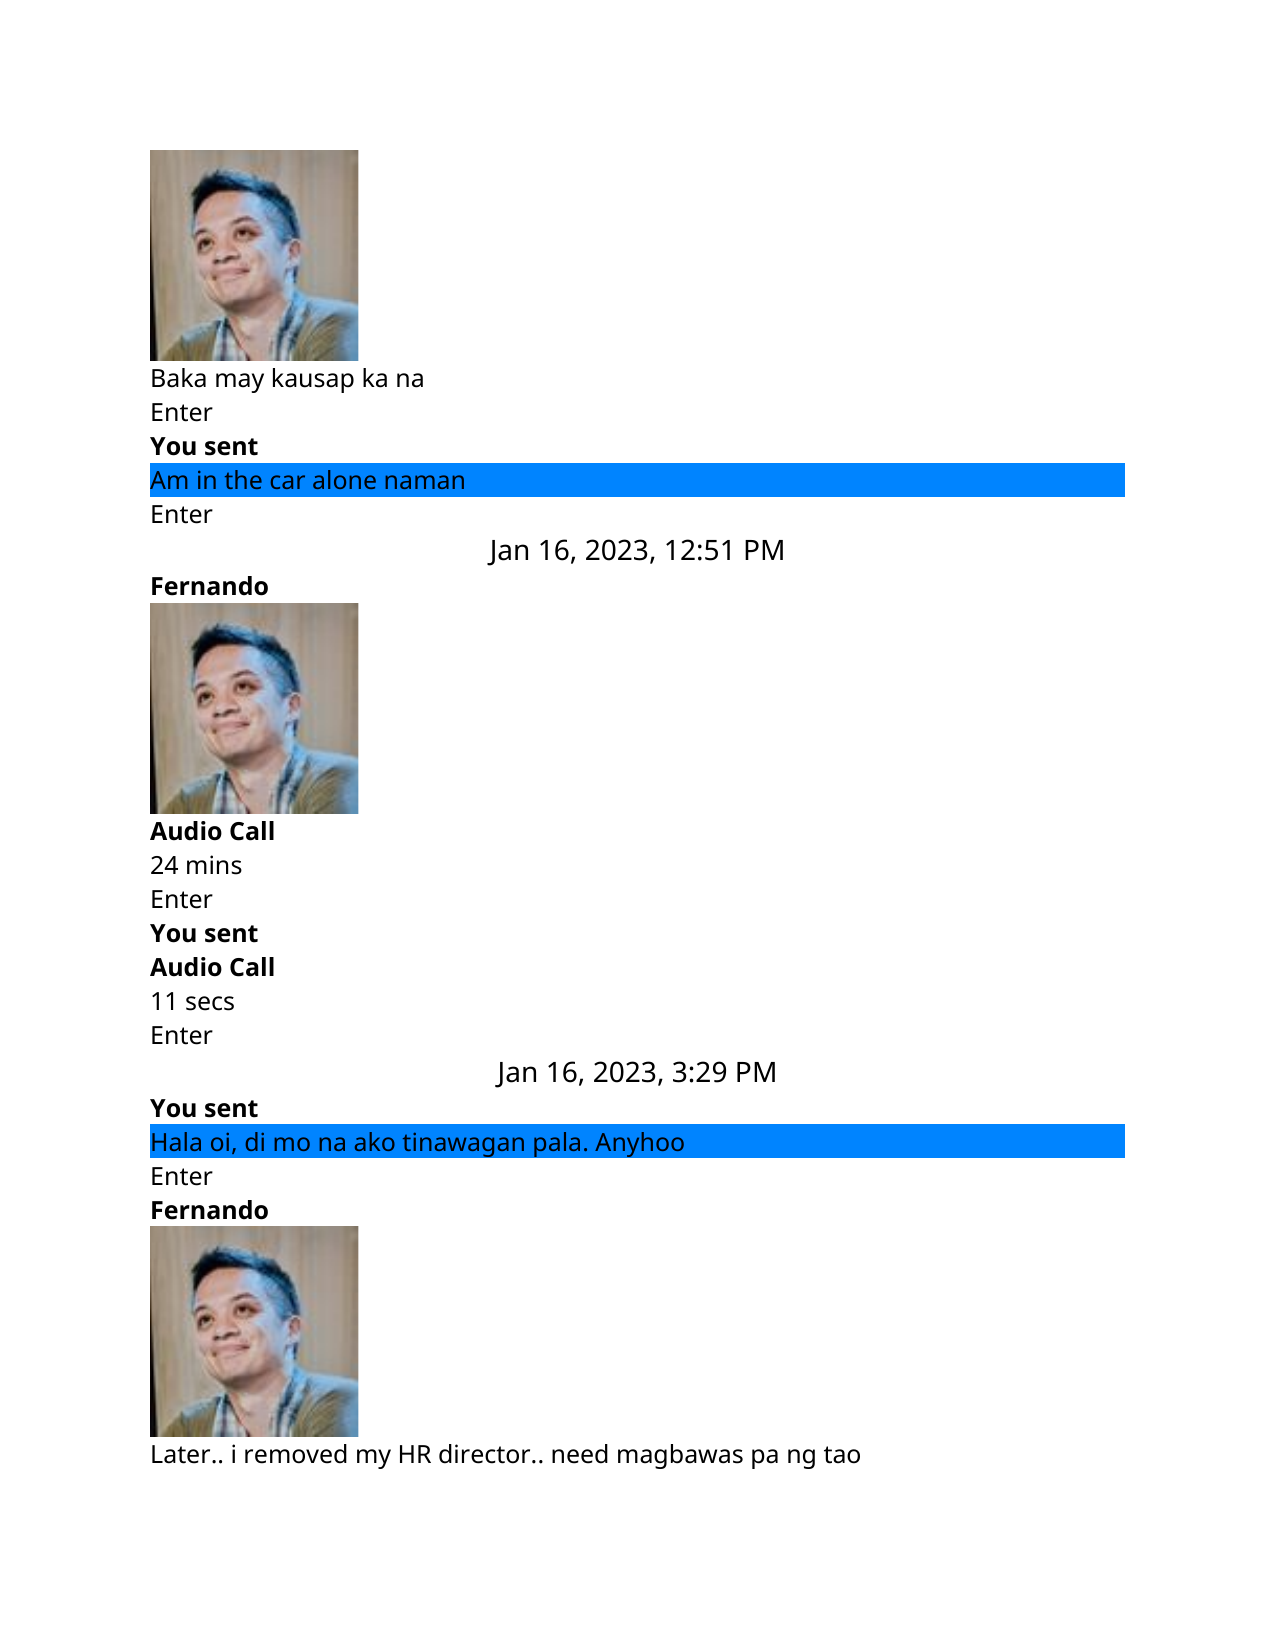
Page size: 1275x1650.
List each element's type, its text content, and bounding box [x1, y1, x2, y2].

text Later.. i removed my HR director.. need magbawas pa ng tao [150, 1437, 1125, 1471]
text Enter [150, 1158, 1125, 1192]
picture [150, 603, 359, 814]
text You sent [150, 1090, 1125, 1124]
picture [150, 150, 359, 361]
text Enter [150, 1018, 1125, 1052]
text Enter [150, 497, 1125, 531]
text Audio Call [150, 950, 1125, 984]
text You sent [150, 916, 1125, 950]
text Am in the car alone naman [150, 463, 1125, 497]
text 11 secs [150, 984, 1125, 1018]
text 24 mins [150, 848, 1125, 882]
text Hala oi, di mo na ako tinawagan pala. Anyhoo [150, 1124, 1125, 1158]
text Enter [150, 882, 1125, 916]
text Baka may kausap ka na [150, 360, 1125, 394]
text You sent [150, 428, 1125, 463]
text Jan 16, 2023, 12:51 PM [150, 531, 1125, 569]
text Enter [150, 394, 1125, 428]
text Audio Call [150, 813, 1125, 848]
text Fernando [150, 1192, 1125, 1227]
picture [150, 1226, 359, 1437]
text Jan 16, 2023, 3:29 PM [150, 1052, 1125, 1090]
text Fernando [150, 569, 1125, 603]
